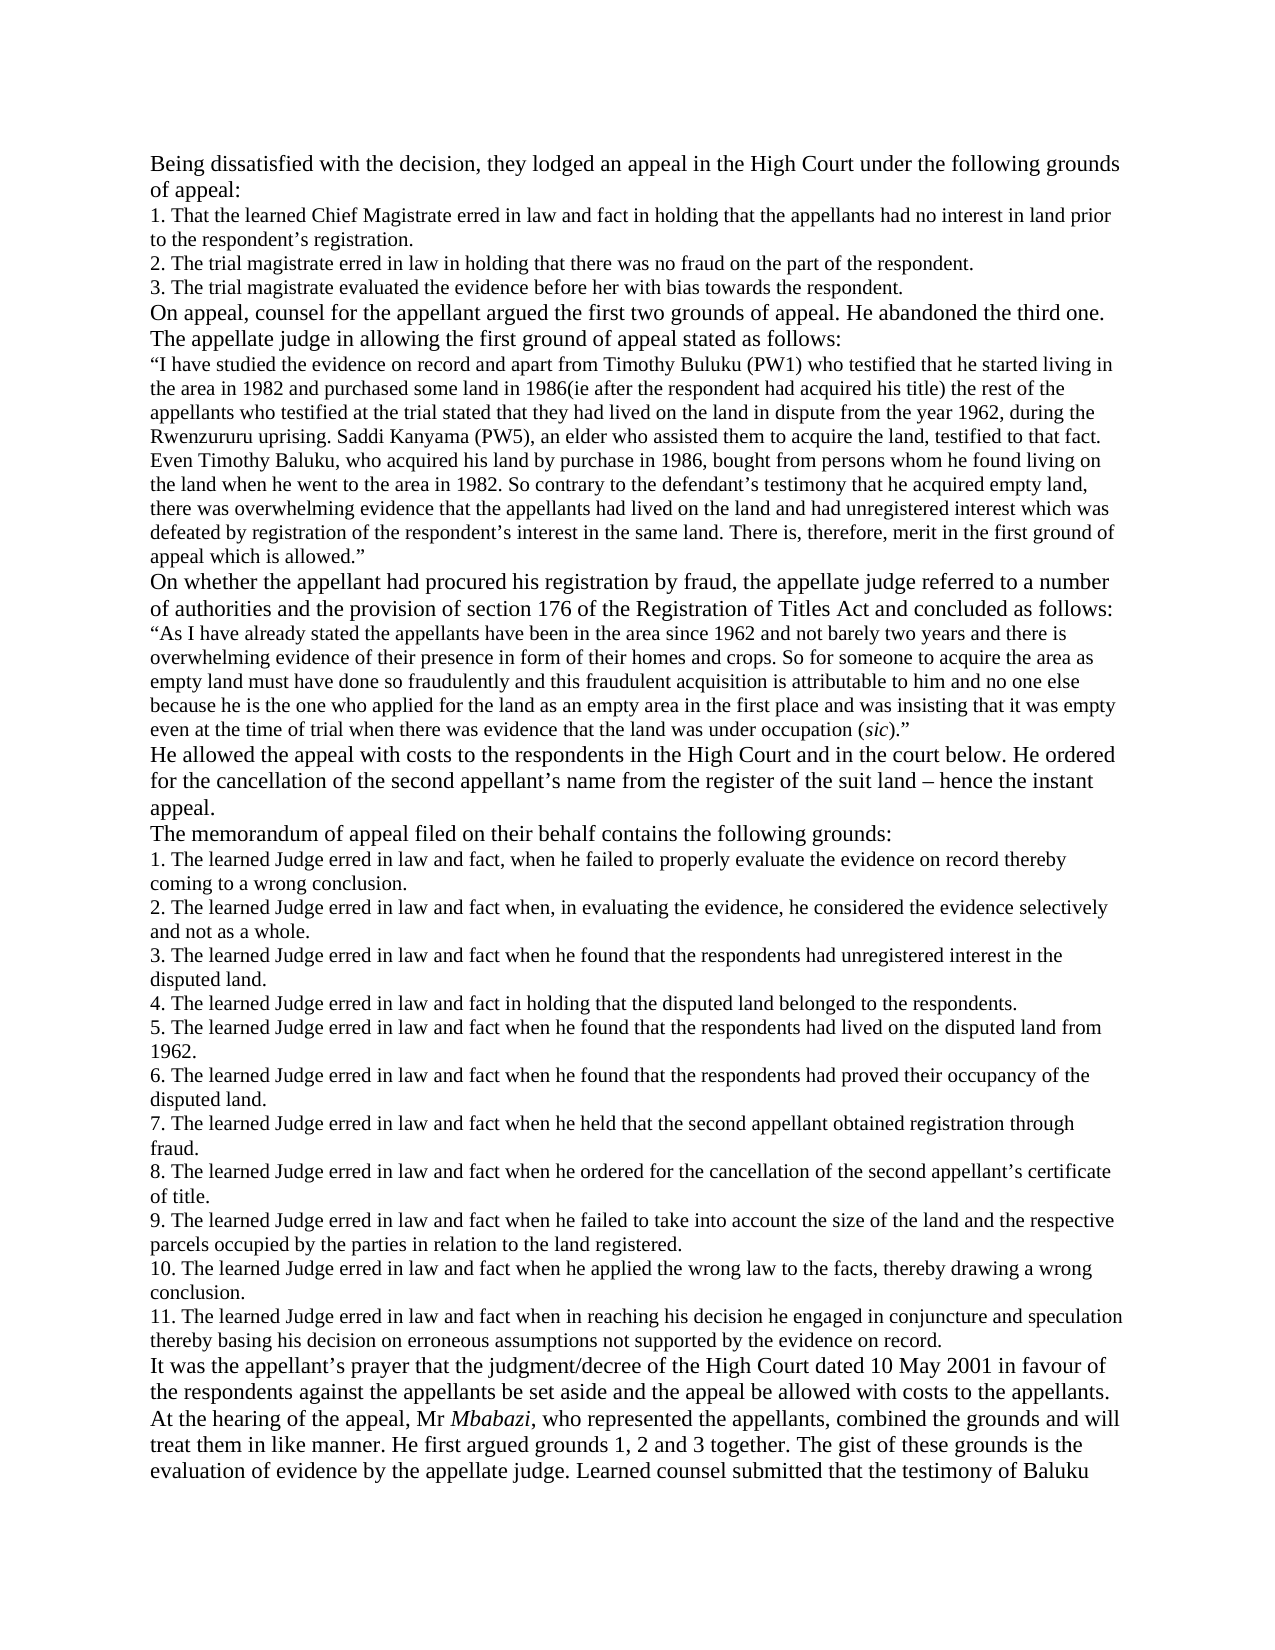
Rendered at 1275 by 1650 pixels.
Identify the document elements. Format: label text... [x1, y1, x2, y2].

text “I have studied the evidence on record and apart from Timothy Buluku (PW1) who testified that he started living in the area in 1982 and purchased some land in 1986(ie after the respondent had acquired his title) the rest of the appellants who testified at the trial stated that they had lived on the land in dispute from the year 1962, during the Rwenzururu uprising. Saddi Kanyama (PW5), an elder who assisted them to acquire the land, testified to that fact. Even Timothy Baluku, who acquired his land by purchase in 1986, bought from persons whom he found living on the land when he went to the area in 1982. So contrary to the defendant’s testimony that he acquired empty land, there was overwhelming evidence that the appellants had lived on the land and had unregistered interest which was defeated by registration of the respondent’s interest in the same land. There is, therefore, merit in the first ground of appeal which is allowed.” [150, 352, 1125, 568]
text He allowed the appeal with costs to the respondents in the High Court and in the court below. He ordered for the cancellation of the second appellant’s name from the register of the suit land – hence the instant appeal. [150, 741, 1125, 820]
text 2. The learned Judge erred in law and fact when, in evaluating the evidence, he considered the evidence selectively and not as a whole. [150, 895, 1125, 943]
text 7. The learned Judge erred in law and fact when he held that the second appellant obtained registration through fraud. [150, 1111, 1125, 1159]
text The appellate judge in allowing the first ground of appeal stated as follows: [150, 325, 1125, 352]
text 1. The learned Judge erred in law and fact, when he failed to properly evaluate the evidence on record thereby coming to a wrong conclusion. [150, 847, 1125, 895]
text “As I have already stated the appellants have been in the area since 1962 and not barely two years and there is overwhelming evidence of their presence in form of their homes and crops. So for someone to acquire the area as empty land must have done so fraudulently and this fraudulent acquisition is attributable to him and no one else because he is the one who applied for the land as an empty area in the first place and was insisting that it was empty even at the time of trial when there was evidence that the land was under occupation (sic).” [150, 621, 1125, 741]
text 2. The trial magistrate erred in law in holding that there was no fraud on the part of the respondent. [150, 251, 1125, 275]
text 4. The learned Judge erred in law and fact in holding that the disputed land belonged to the respondents. [150, 991, 1125, 1015]
text 1. That the learned Chief Magistrate erred in law and fact in holding that the appellants had no interest in land prior to the respondent’s registration. [150, 203, 1125, 251]
text It was the appellant’s prayer that the judgment/decree of the High Court dated 10 May 2001 in favour of the respondents against the appellants be set aside and the appeal be allowed with costs to the appellants. [150, 1352, 1125, 1405]
text 11. The learned Judge erred in law and fact when in reaching his decision he engaged in conjuncture and speculation thereby basing his decision on erroneous assumptions not supported by the evidence on record. [150, 1304, 1125, 1352]
text 8. The learned Judge erred in law and fact when he ordered for the cancellation of the second appellant’s certificate of title. [150, 1159, 1125, 1208]
text On whether the appellant had procured his registration by fraud, the appellate judge referred to a number of authorities and the provision of section 176 of the Registration of Titles Act and concluded as follows: [150, 568, 1125, 621]
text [150, 1405, 1125, 1484]
text Being dissatisfied with the decision, they lodged an appeal in the High Court under the following grounds of appeal: [150, 150, 1125, 203]
text On appeal, counsel for the appellant argued the first two grounds of appeal. He abandoned the third one. [150, 299, 1125, 325]
text 3. The trial magistrate evaluated the evidence before her with bias towards the respondent. [150, 275, 1125, 299]
text 9. The learned Judge erred in law and fact when he failed to take into account the size of the land and the respective parcels occupied by the parties in relation to the land registered. [150, 1208, 1125, 1256]
text 6. The learned Judge erred in law and fact when he found that the respondents had proved their occupancy of the disputed land. [150, 1063, 1125, 1111]
text 3. The learned Judge erred in law and fact when he found that the respondents had unregistered interest in the disputed land. [150, 943, 1125, 991]
text 10. The learned Judge erred in law and fact when he applied the wrong law to the facts, thereby drawing a wrong conclusion. [150, 1256, 1125, 1304]
text The memorandum of appeal filed on their behalf contains the following grounds: [150, 820, 1125, 847]
text 5. The learned Judge erred in law and fact when he found that the respondents had lived on the disputed land from 1962. [150, 1015, 1125, 1063]
